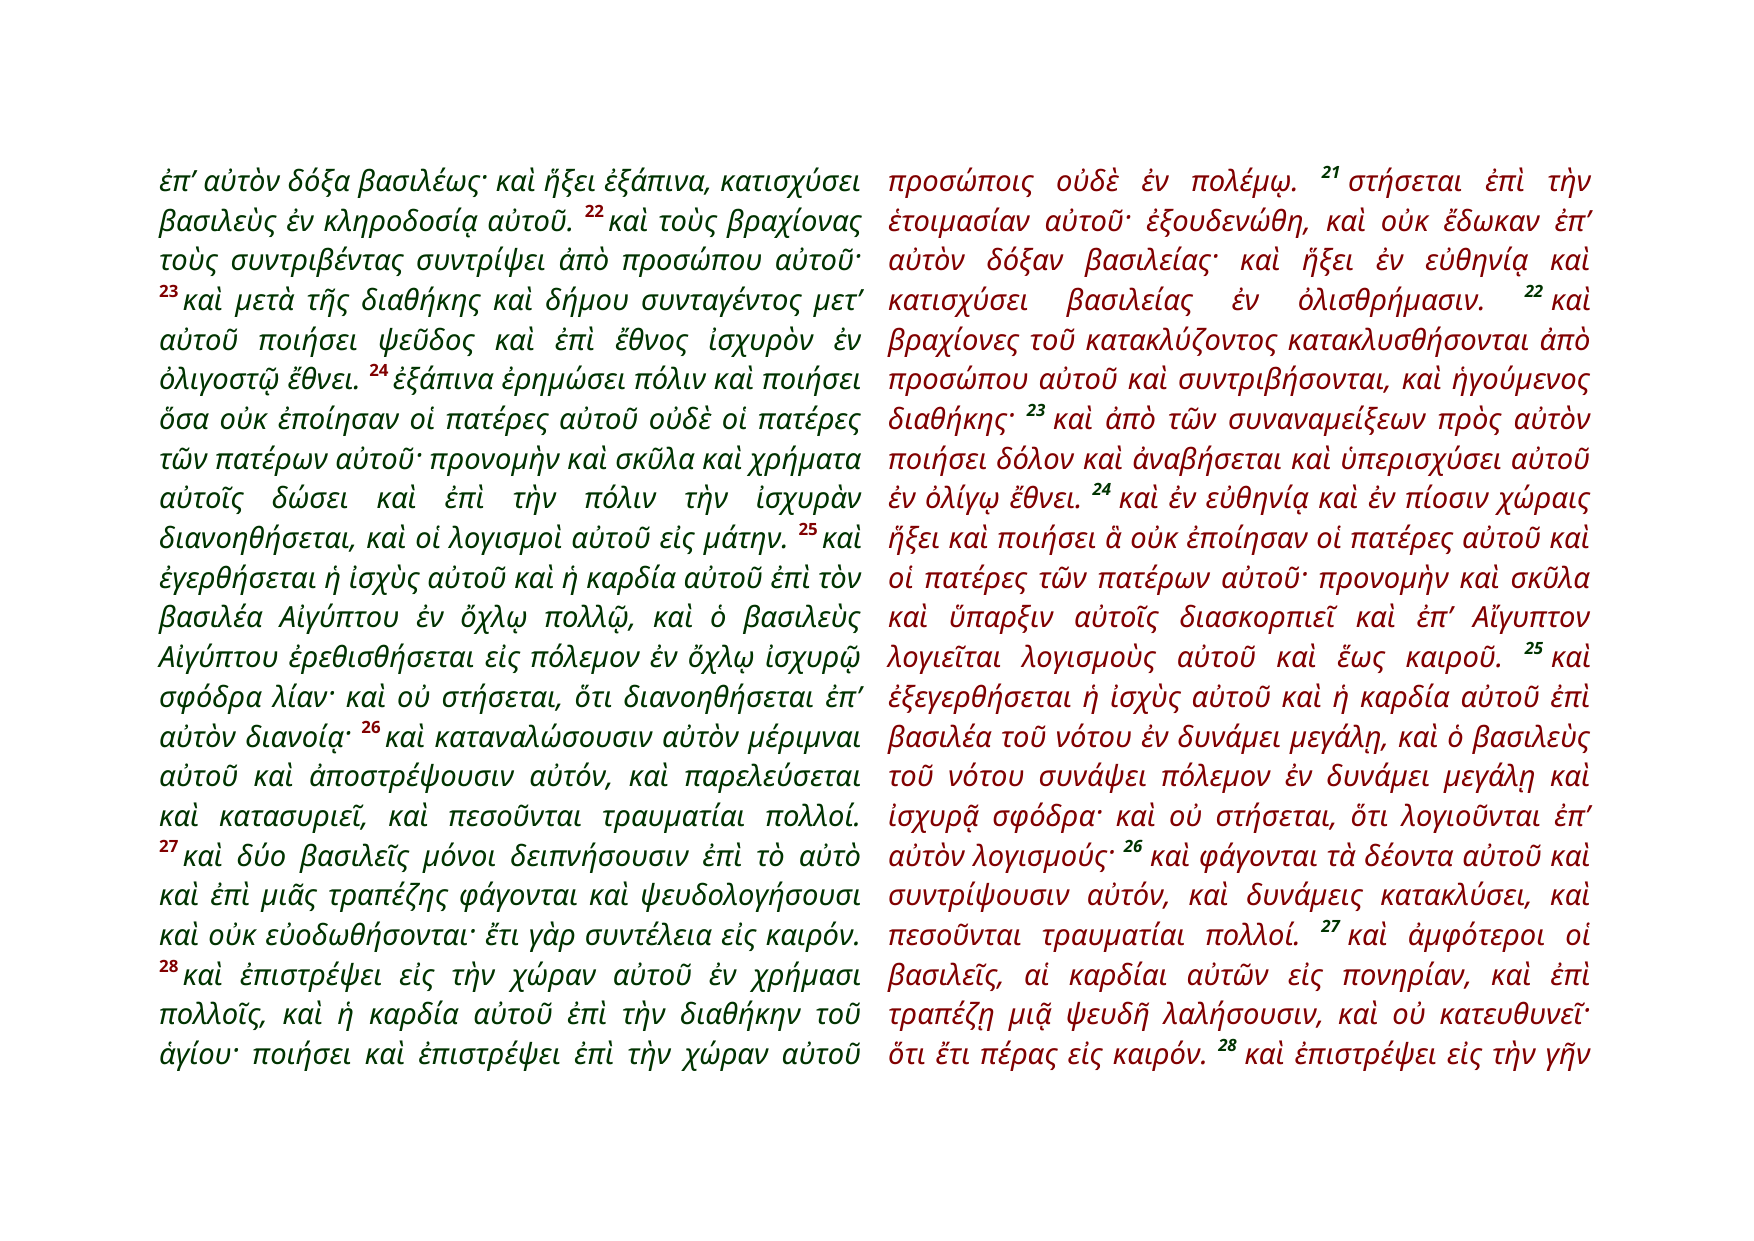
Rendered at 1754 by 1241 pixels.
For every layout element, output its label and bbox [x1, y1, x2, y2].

table_header [148, 148, 877, 1073]
table_header [877, 148, 1605, 1073]
